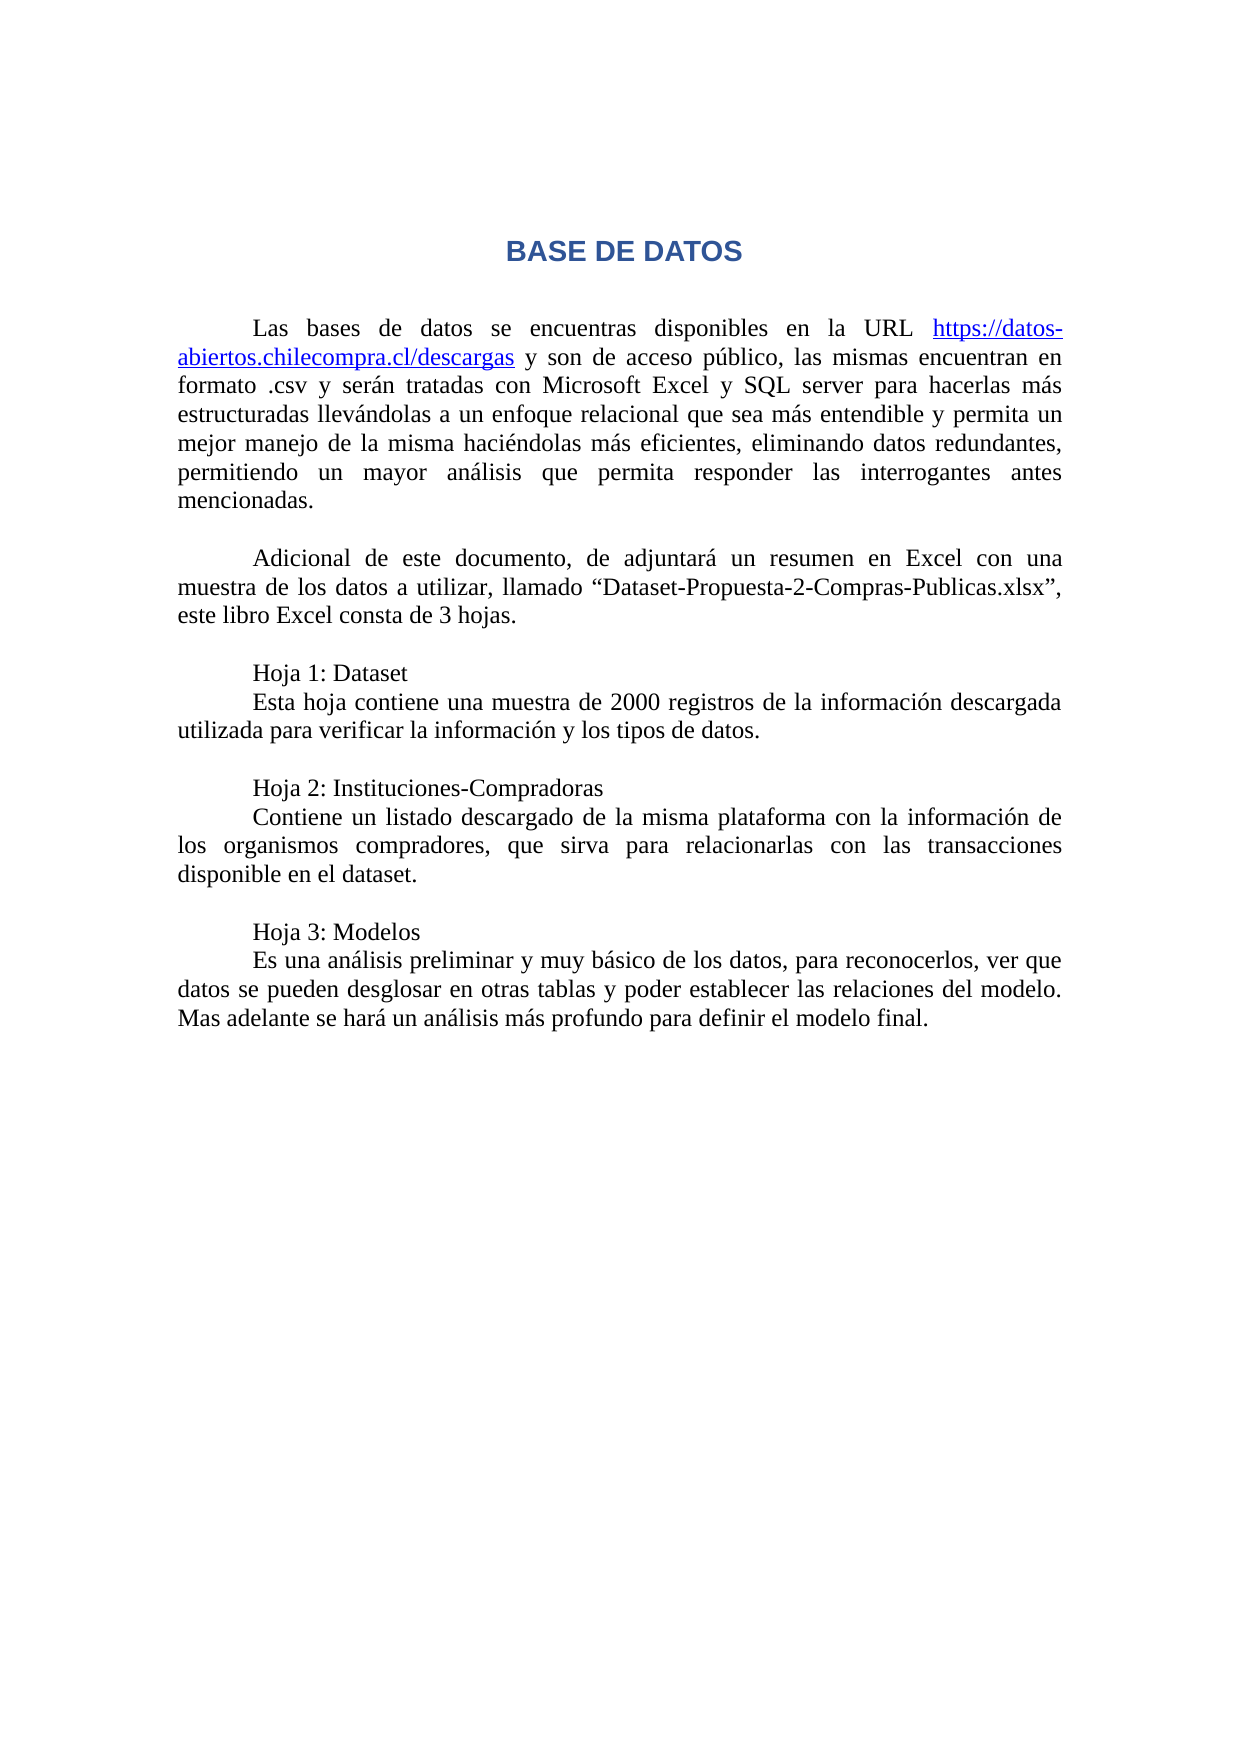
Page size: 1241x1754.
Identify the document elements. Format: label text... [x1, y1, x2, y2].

text Contiene un listado descargado de la misma plataforma con la información de los organismos compradores, que sirva para relacionarlas con las transacciones disponible en el dataset. [177, 802, 1063, 888]
text Las bases de datos se encuentras disponibles en la URL https://datos-abiertos.chilecompra.cl/descargas y son de acceso público, las mismas encuentran en formato .csv y serán tratadas con Microsoft Excel y SQL server para hacerlas más estructuradas llevándolas a un enfoque relacional que sea más entendible y permita un mejor manejo de la misma haciéndolas más eficientes, eliminando datos redundantes, permitiendo un mayor análisis que permita responder las interrogantes antes mencionadas. [177, 313, 1063, 514]
text Esta hoja contiene una muestra de 2000 registros de la información descargada utilizada para verificar la información y los tipos de datos. [177, 687, 1063, 744]
text Adicional de este documento, de adjuntará un resumen en Excel con una muestra de los datos a utilizar, llamado “Dataset-Propuesta-2-Compras-Publicas.xlsx”, este libro Excel consta de 3 hojas. [177, 543, 1063, 629]
text Hoja 1: Dataset [177, 658, 1063, 687]
text Hoja 2: Instituciones-Compradoras [177, 773, 1063, 802]
text Hoja 3: Modelos [177, 917, 1063, 946]
subtitle BASE DE DATOS [177, 233, 1063, 267]
text Es una análisis preliminar y muy básico de los datos, para reconocerlos, ver que datos se pueden desglosar en otras tablas y poder establecer las relaciones del modelo. Mas adelante se hará un análisis más profundo para definir el modelo final. [177, 946, 1063, 1032]
